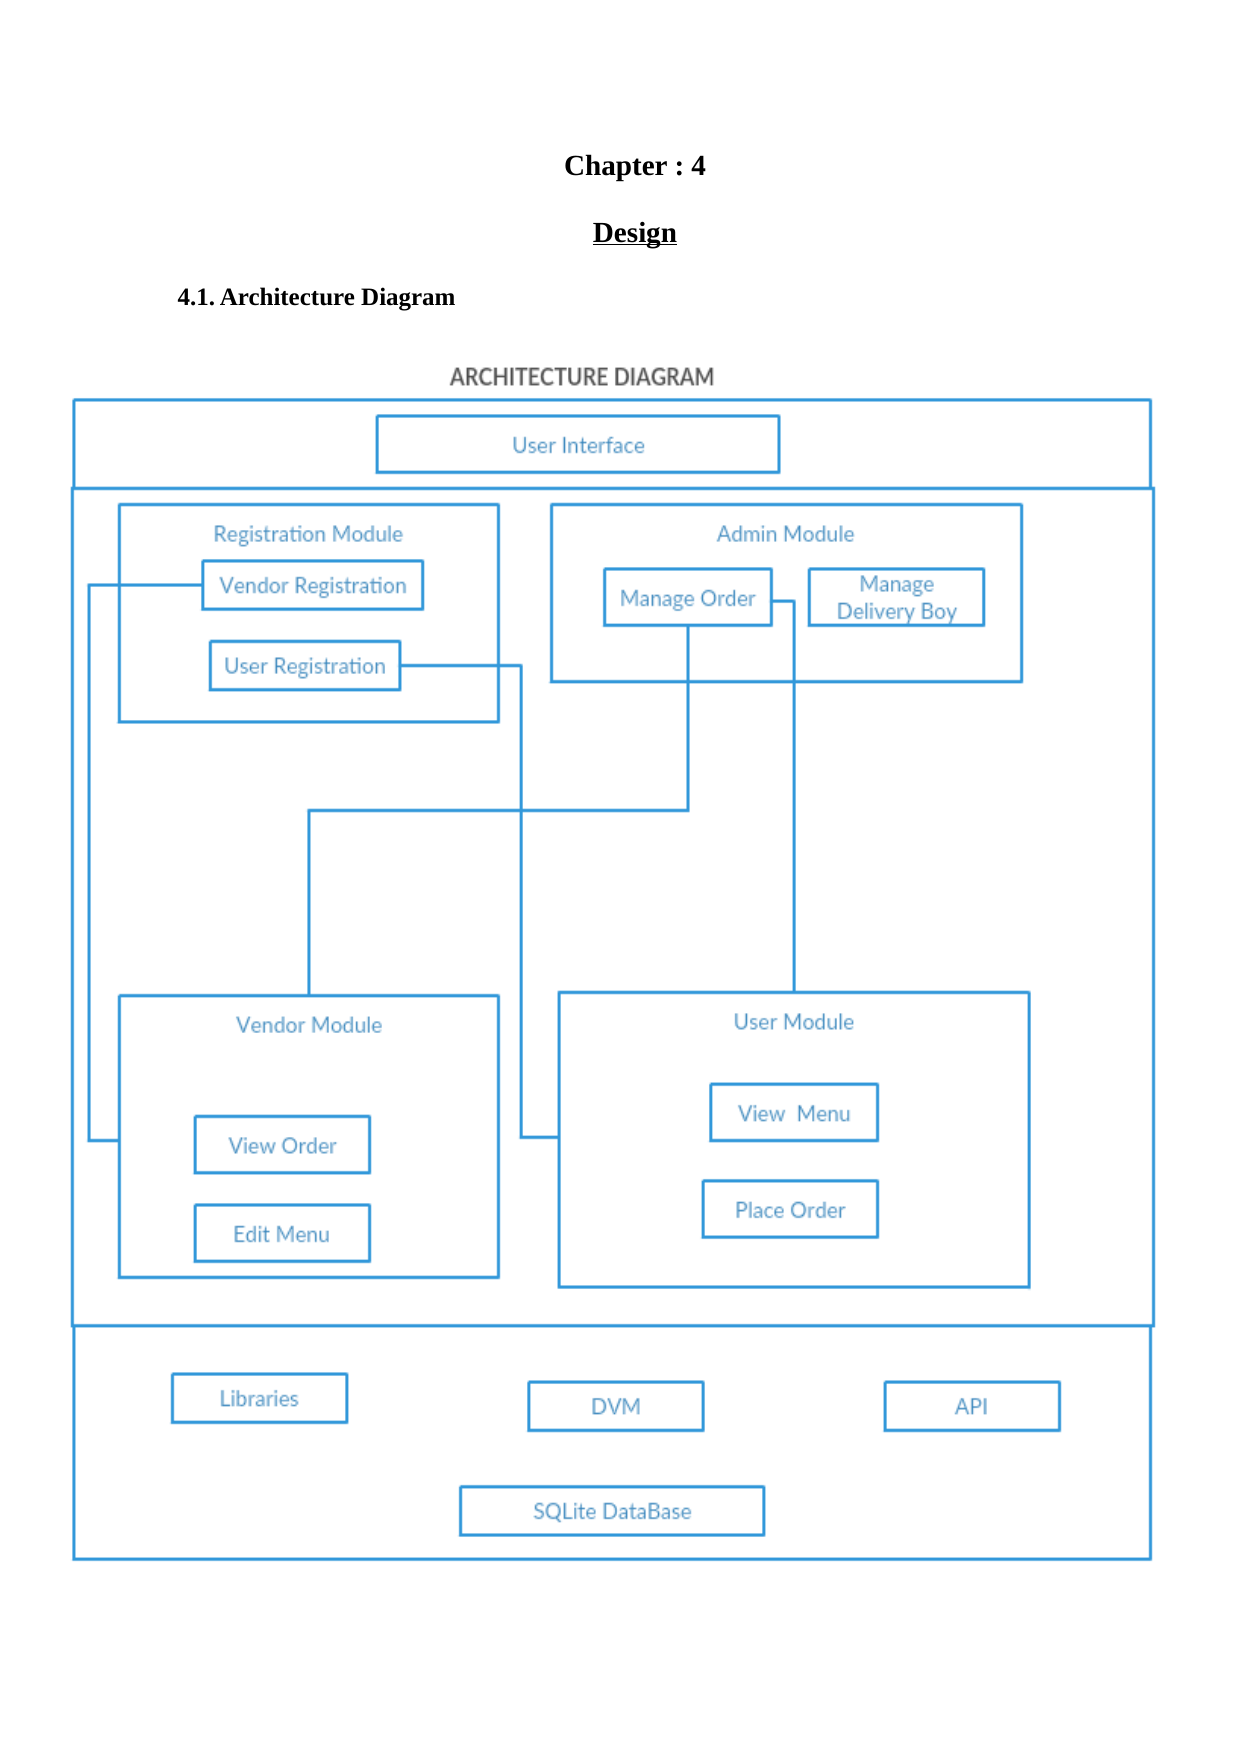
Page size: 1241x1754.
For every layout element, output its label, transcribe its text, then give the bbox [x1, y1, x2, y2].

picture [59, 339, 1219, 1603]
text Design [177, 215, 1092, 248]
text 4.1. Architecture Diagram [177, 282, 1092, 311]
text Chapter : 4 [177, 148, 1092, 181]
